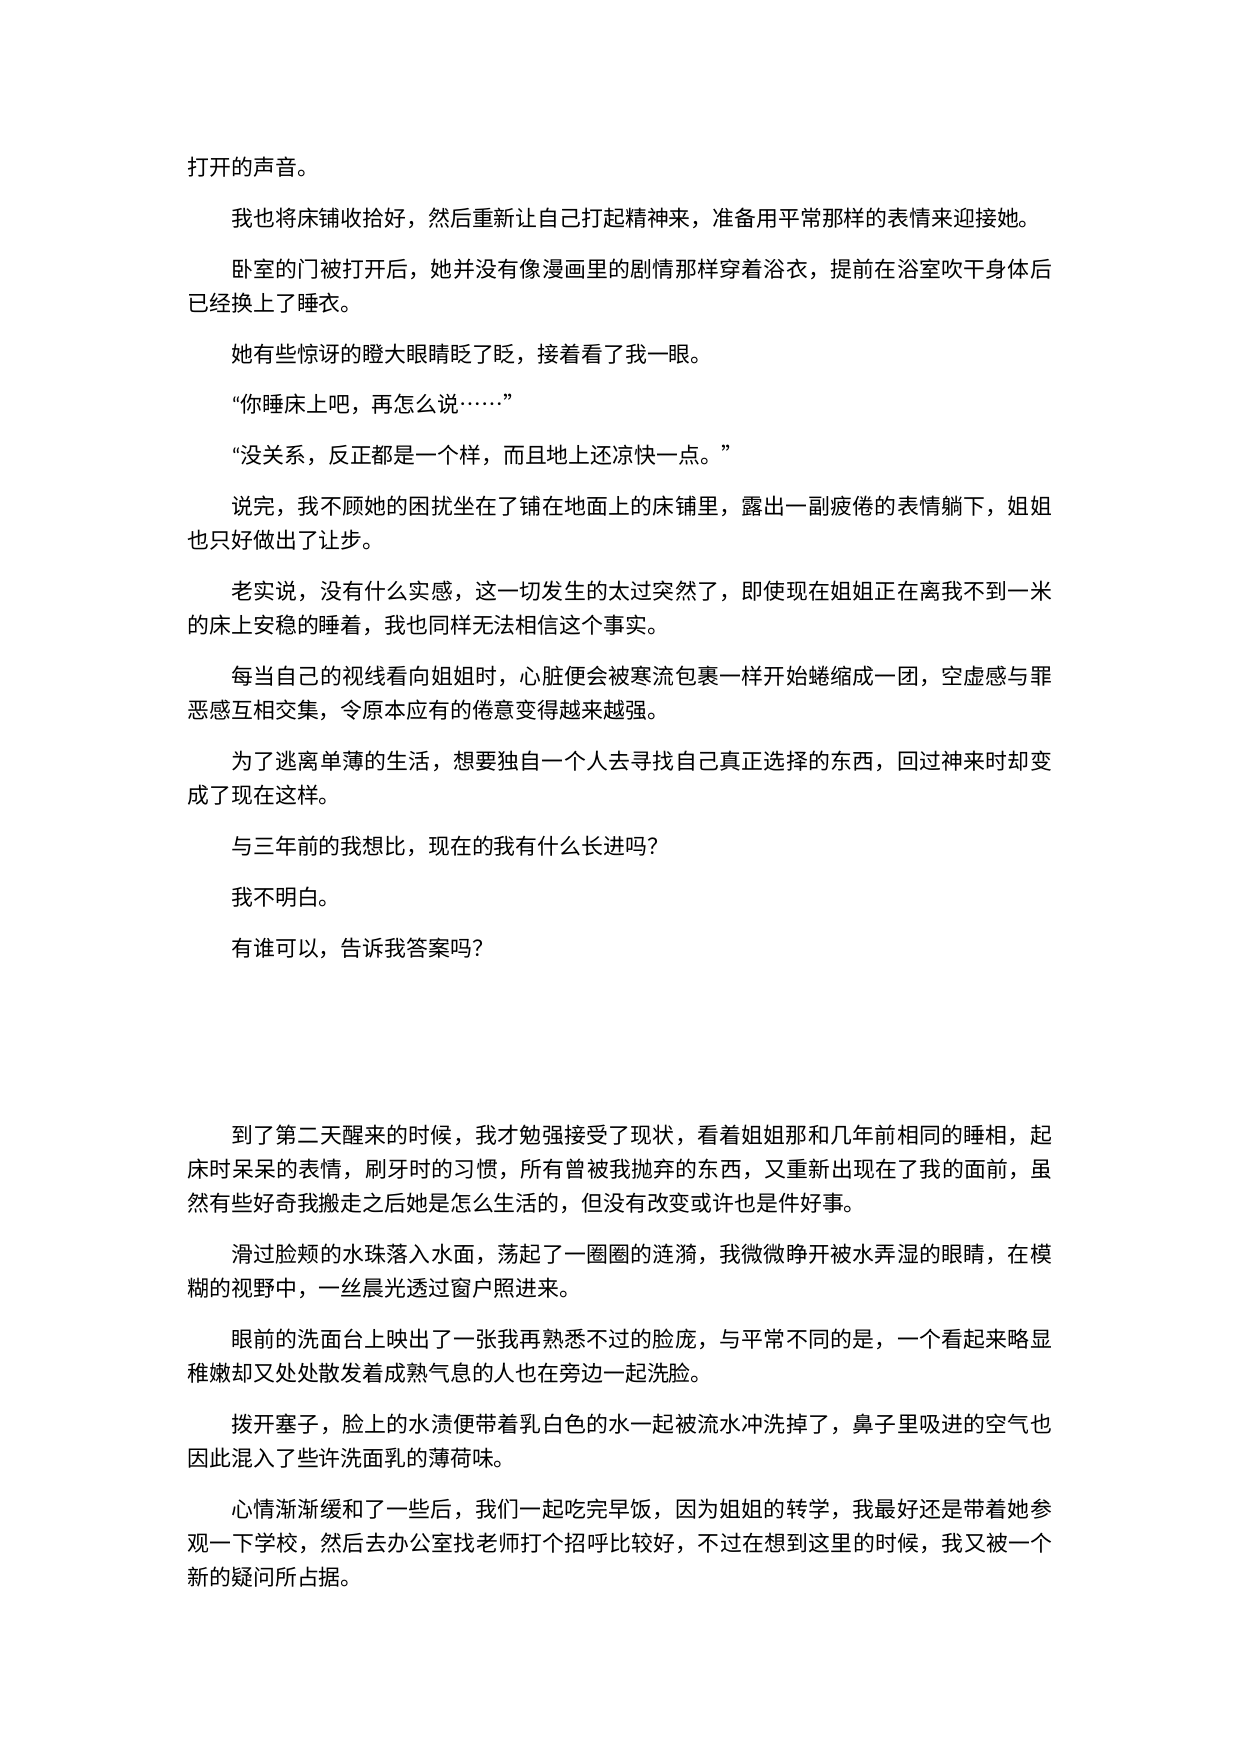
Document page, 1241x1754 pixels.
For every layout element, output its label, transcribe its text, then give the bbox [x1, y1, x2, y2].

text 到了第二天醒来的时候，我才勉强接受了现状，看着姐姐那和几年前相同的睡相，起床时呆呆的表情，刷牙时的习惯，所有曾被我抛弃的东西，又重新出现在了我的面前，虽然有些好奇我搬走之后她是怎么生活的，但没有改变或许也是件好事。 [187, 1118, 1053, 1218]
text 滑过脸颊的水珠落入水面，荡起了一圈圈的涟漪，我微微睁开被水弄湿的眼睛，在模糊的视野中，一丝晨光透过窗户照进来。 [187, 1237, 1053, 1303]
text 说完，我不顾她的困扰坐在了铺在地面上的床铺里，露出一副疲倦的表情躺下，姐姐也只好做出了让步。 [187, 489, 1053, 555]
text 为了逃离单薄的生活，想要独自一个人去寻找自己真正选择的东西，回过神来时却变成了现在这样。 [187, 744, 1053, 810]
text “没关系，反正都是一个样，而且地上还凉快一点。” [187, 438, 1053, 470]
text 与三年前的我想比，现在的我有什么长进吗？ [187, 829, 1053, 861]
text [187, 150, 1053, 182]
text 有谁可以，告诉我答案吗？ [187, 931, 1053, 962]
text 每当自己的视线看向姐姐时，心脏便会被寒流包裹一样开始蜷缩成一团，空虚感与罪恶感互相交集，令原本应有的倦意变得越来越强。 [187, 659, 1053, 725]
text 我不明白。 [187, 880, 1053, 912]
text 我也将床铺收拾好，然后重新让自己打起精神来，准备用平常那样的表情来迎接她。 [187, 201, 1053, 232]
text 她有些惊讶的瞪大眼睛眨了眨，接着看了我一眼。 [187, 337, 1053, 368]
text 心情渐渐缓和了一些后，我们一起吃完早饭，因为姐姐的转学，我最好还是带着她参观一下学校，然后去办公室找老师打个招呼比较好，不过在想到这里的时候，我又被一个新的疑问所占据。 [187, 1492, 1053, 1592]
text 眼前的洗面台上映出了一张我再熟悉不过的脸庞，与平常不同的是，一个看起来略显稚嫩却又处处散发着成熟气息的人也在旁边一起洗脸。 [187, 1322, 1053, 1388]
text “你睡床上吧，再怎么说……” [187, 387, 1053, 419]
text 拨开塞子，脸上的水渍便带着乳白色的水一起被流水冲洗掉了，鼻子里吸进的空气也因此混入了些许洗面乳的薄荷味。 [187, 1407, 1053, 1473]
text 老实说，没有什么实感，这一切发生的太过突然了，即使现在姐姐正在离我不到一米的床上安稳的睡着，我也同样无法相信这个事实。 [187, 574, 1053, 640]
text 卧室的门被打开后，她并没有像漫画里的剧情那样穿着浴衣，提前在浴室吹干身体后已经换上了睡衣。 [187, 252, 1053, 317]
